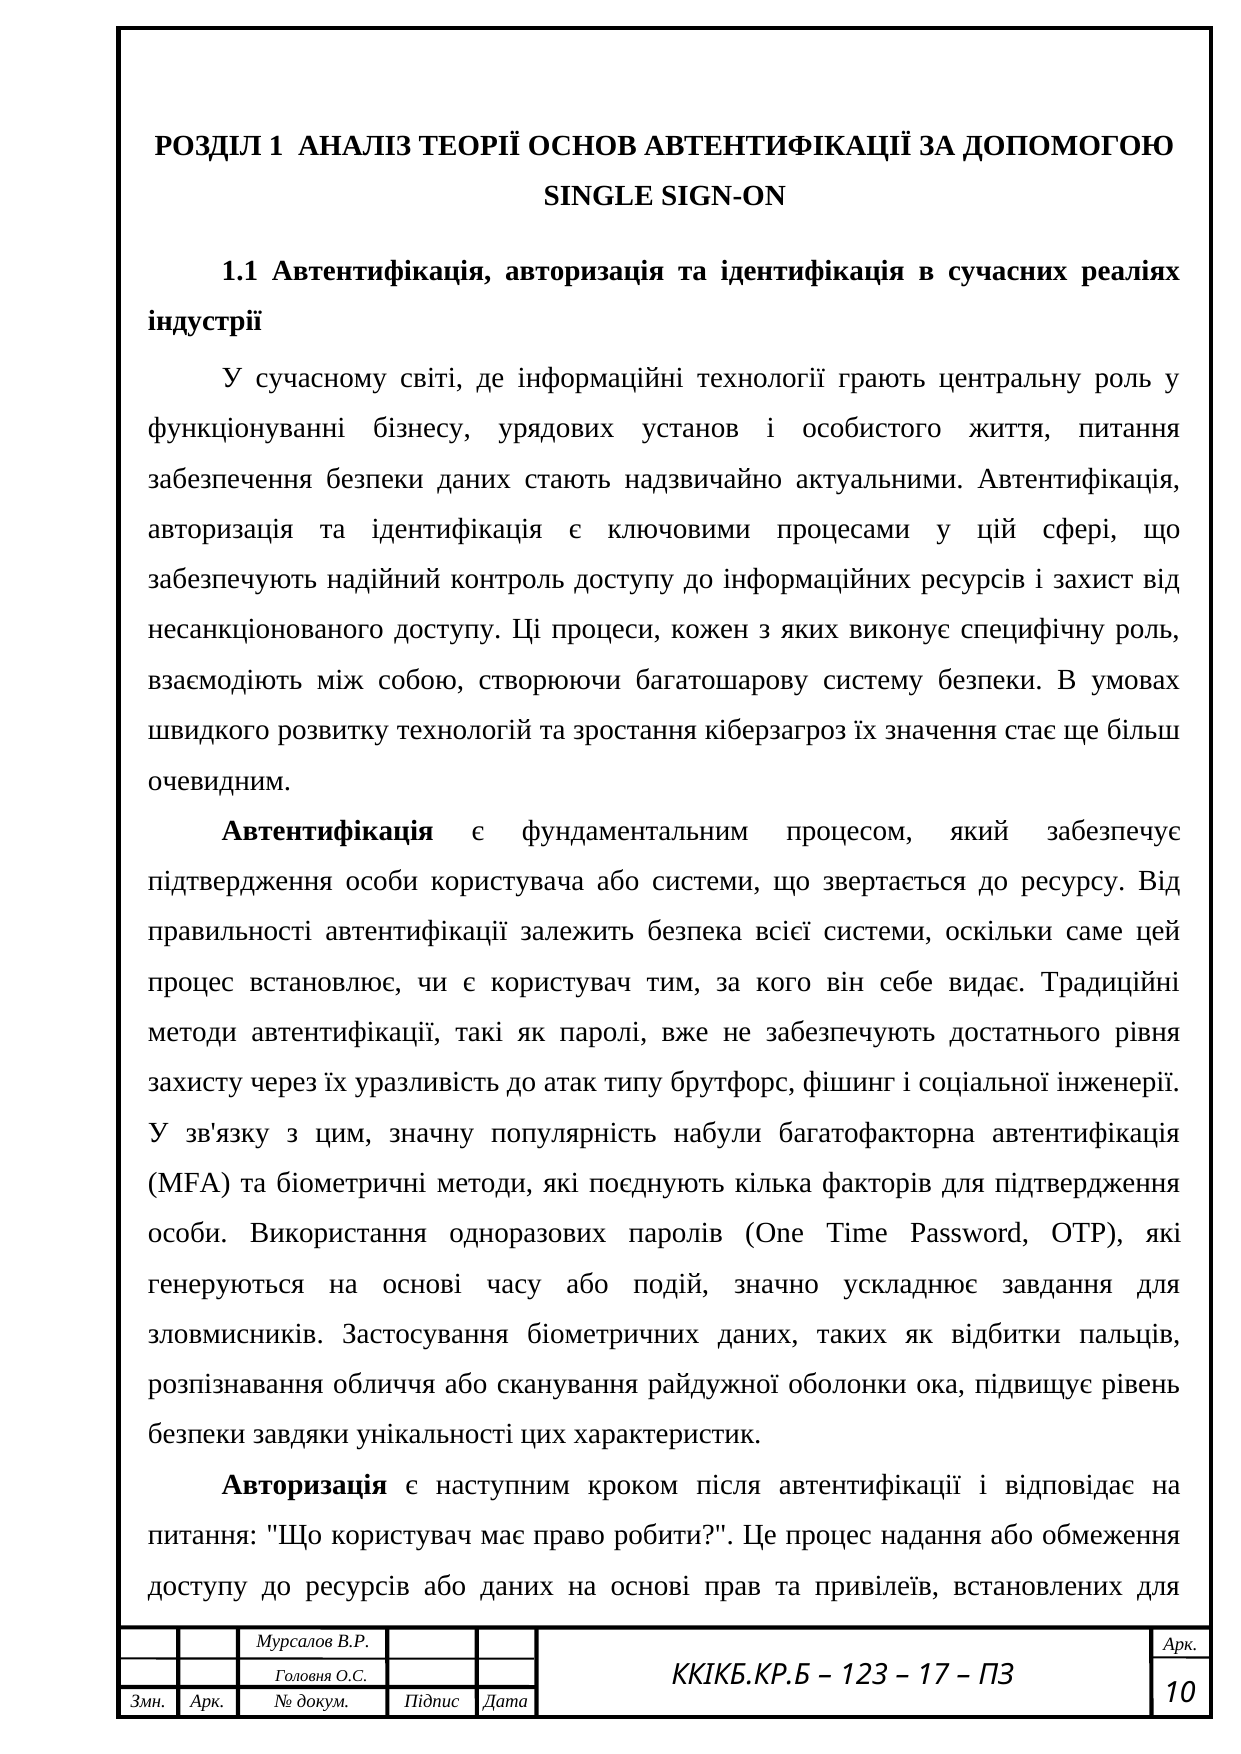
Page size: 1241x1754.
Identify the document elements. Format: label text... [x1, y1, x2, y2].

text У сучасному світі, де інформаційні технології грають центральну роль у функціонуванні бізнесу, урядових установ і особистого життя, питання забезпечення безпеки даних стають надзвичайно актуальними. Автентифікація, авторизація та ідентифікація є ключовими процесами у цій сфері, що забезпечують надійний контроль доступу до інформаційних ресурсів і захист від несанкціонованого доступу. Ці процеси, кожен з яких виконує специфічну роль, взаємодіють між собою, створюючи багатошарову систему безпеки. В умовах швидкого розвитку технологій та зростання кіберзагроз їх значення стає ще більш очевидним. [148, 360, 1181, 796]
subtitle РОЗДІЛ 1 АНАЛІЗ ТЕОРІЇ ОСНОВ АВТЕНТИФІКАЦІЇ ЗА ДОПОМОГОЮ SINGLE SIGN-ON [148, 128, 1181, 211]
subtitle 1.1 Автентифікація, авторизація та ідентифікація в сучасних реаліях індустрії [148, 253, 1181, 337]
text Автентифікація є фундаментальним процесом, який забезпечує підтвердження особи користувача або системи, що звертається до ресурсу. Від правильності автентифікації залежить безпека всієї системи, оскільки саме цей процес встановлює, чи є користувач тим, за кого він себе видає. Традиційні методи автентифікації, такі як паролі, вже не забезпечують достатнього рівня захисту через їх уразливість до атак типу брутфорс, фішинг і соціальної інженерії. У зв'язку з цим, значну популярність набули багатофакторна автентифікація (MFA) та біометричні методи, які поєднують кілька факторів для підтвердження особи. Використання одноразових паролів (One Time Password, OTP), які генеруються на основі часу або подій, значно ускладнює завдання для зловмисників. Застосування біометричних даних, таких як відбитки пальців, розпізнавання обличчя або сканування райдужної оболонки ока, підвищує рівень безпеки завдяки унікальності цих характеристик. [148, 813, 1181, 1450]
